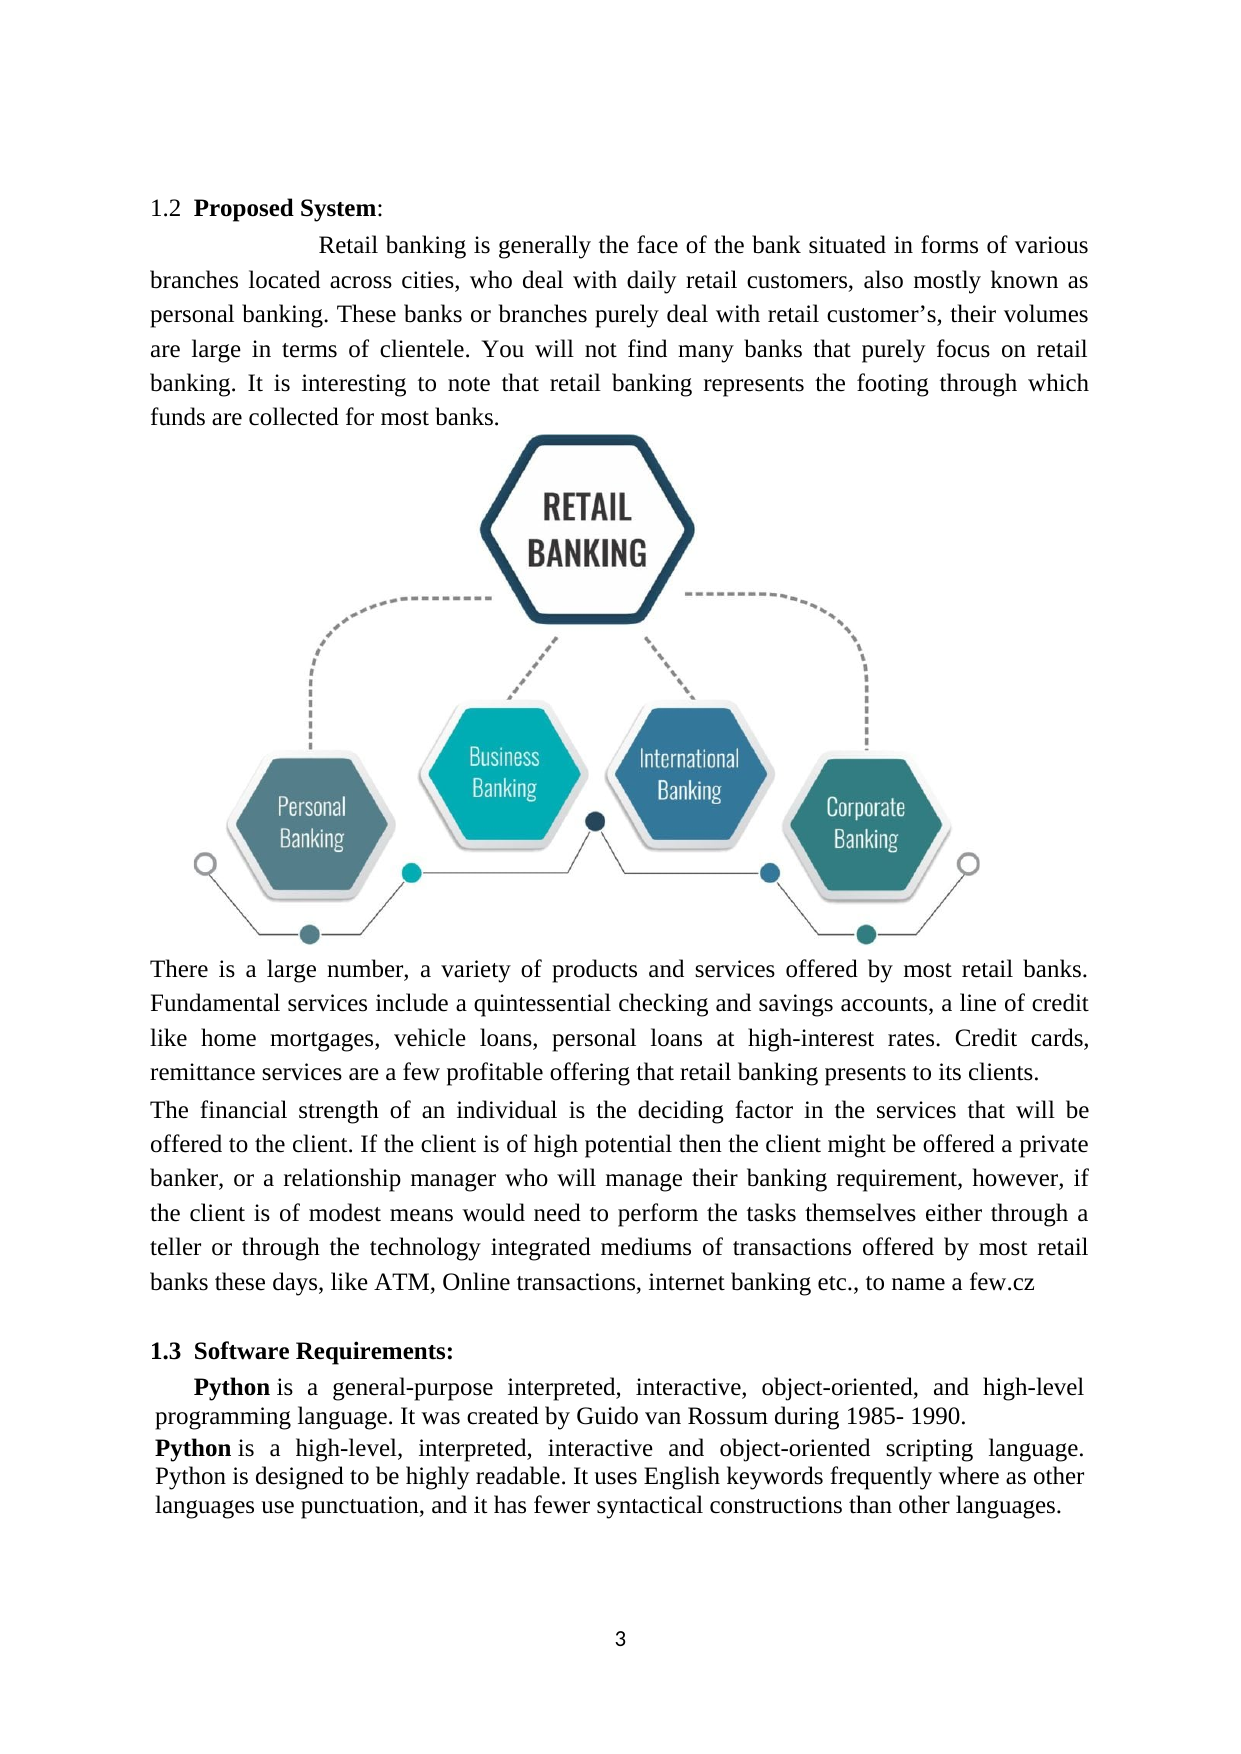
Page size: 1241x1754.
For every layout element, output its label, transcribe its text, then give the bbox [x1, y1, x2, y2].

text Python is a general-purpose interpreted, interactive, object-oriented, and high-level programming language. It was created by Guido van Rossum during 1985- 1990. [155, 1372, 1085, 1429]
text There is a large number, a variety of products and services offered by most retail banks. Fundamental services include a quintessential checking and savings accounts, a line of credit like home mortgages, vehicle loans, personal loans at high-interest rates. Credit cards, remittance services are a few profitable offering that retail banking presents to its clients. [150, 948, 1090, 1086]
picture [193, 434, 980, 946]
list Software Requirements: [150, 1336, 1090, 1365]
text Python is a high-level, interpreted, interactive and object-oriented scripting language. Python is designed to be highly readable. It uses English keywords frequently where as other languages use punctuation, and it has fewer syntactical constructions than other languages. [155, 1433, 1085, 1519]
list Proposed System: [150, 187, 1090, 222]
text Retail banking is generally the face of the bank situated in forms of various branches located across cities, who deal with daily retail customers, also mostly known as personal banking. These banks or branches purely deal with retail customer’s, their volumes are large in terms of clientele. You will not find many banks that purely focus on retail banking. It is interesting to note that retail banking represents the footing through which funds are collected for most banks. [150, 225, 1090, 431]
text The financial strength of an individual is the deciding factor in the services that will be offered to the client. If the client is of high potential then the client might be offered a private banker, or a relationship manager who will manage their banking requirement, however, if the client is of modest means would need to perform the tasks themselves either through a teller or through the technology integrated mediums of transactions offered by most retail banks these days, like ATM, Online transactions, internet banking etc., to name a few.cz [150, 1089, 1090, 1295]
